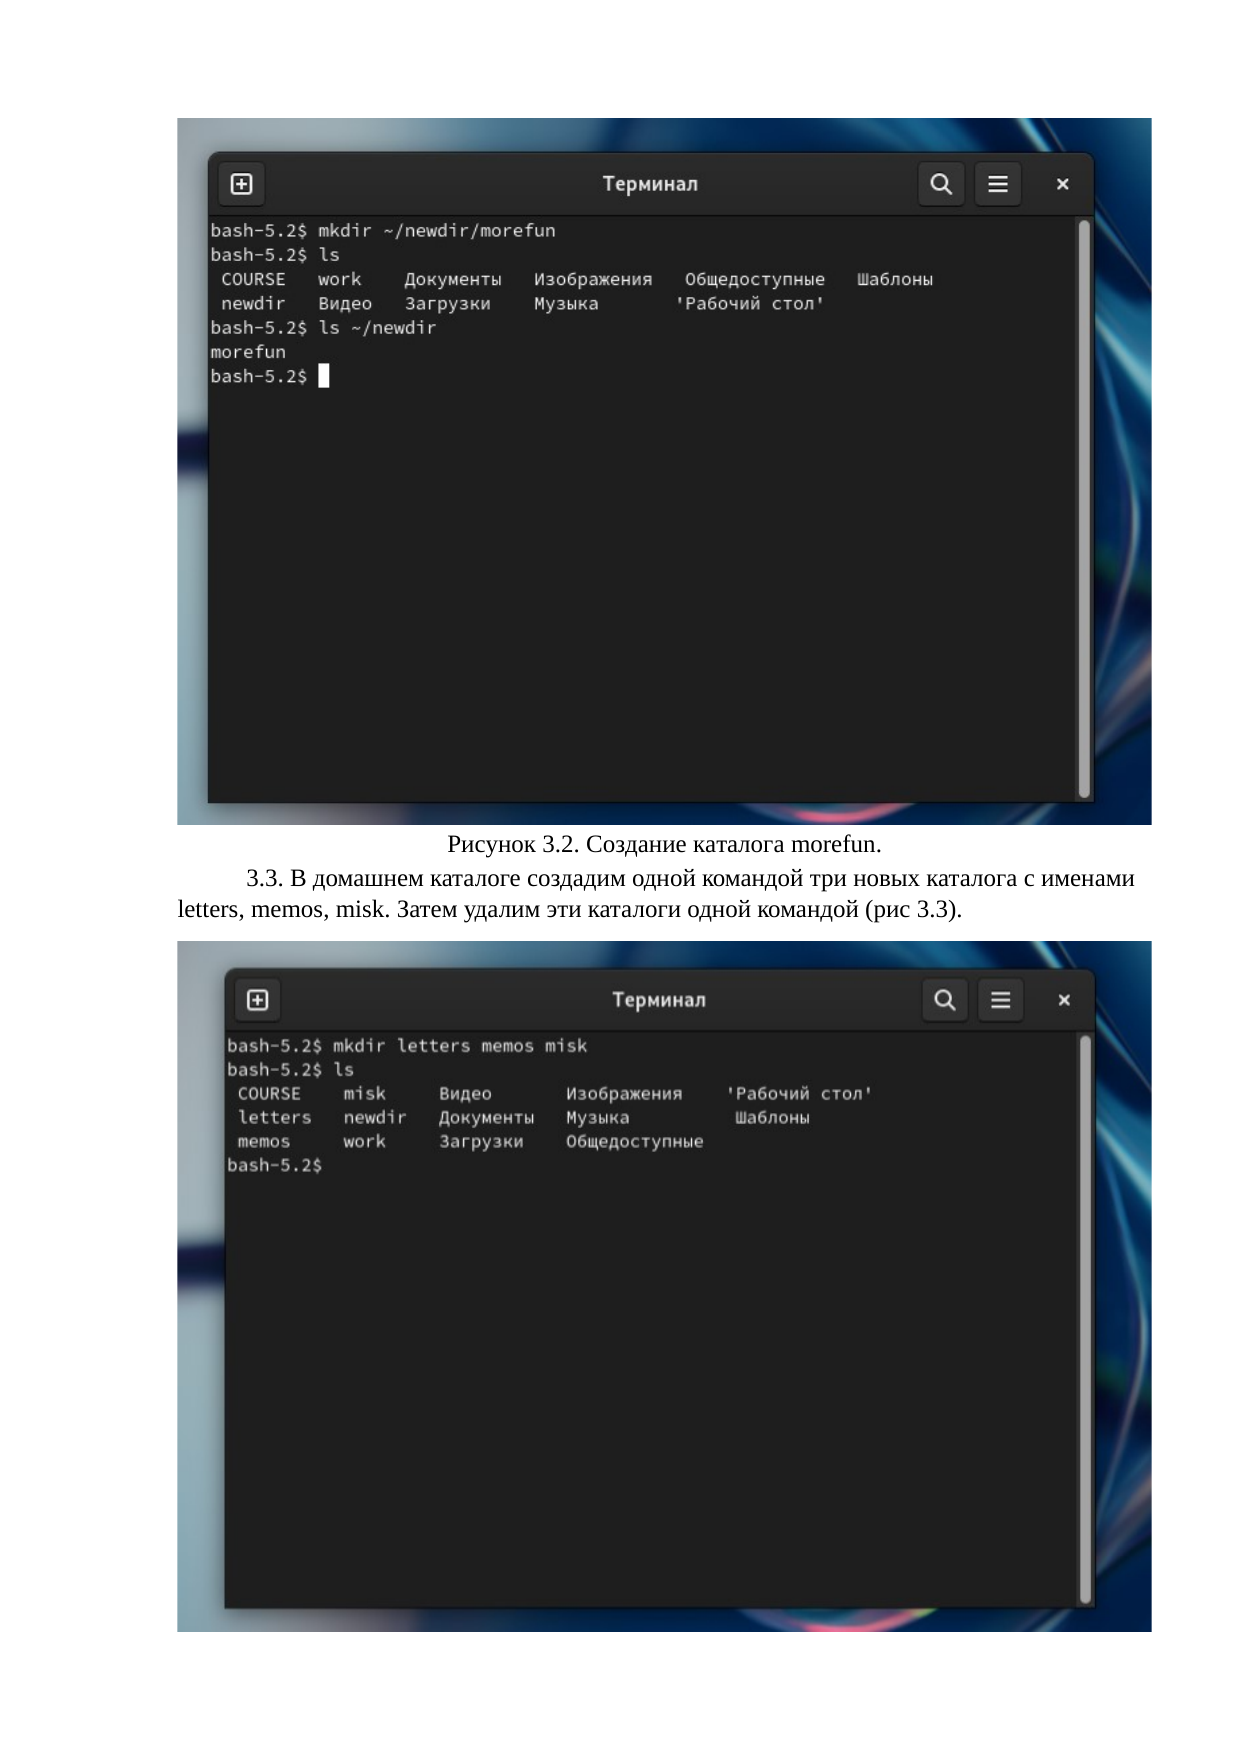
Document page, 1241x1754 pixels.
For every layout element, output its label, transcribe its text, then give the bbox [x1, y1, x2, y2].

picture [177, 118, 1152, 825]
picture [177, 941, 1152, 1632]
text Рисунок 3.2. Создание каталога morefun. [177, 829, 1152, 858]
text 3.3. В домашнем каталоге создадим одной командой три новых каталога с именами letters, memos, misk. Затем удалим эти каталоги одной командой (рис 3.3). [177, 863, 1152, 923]
